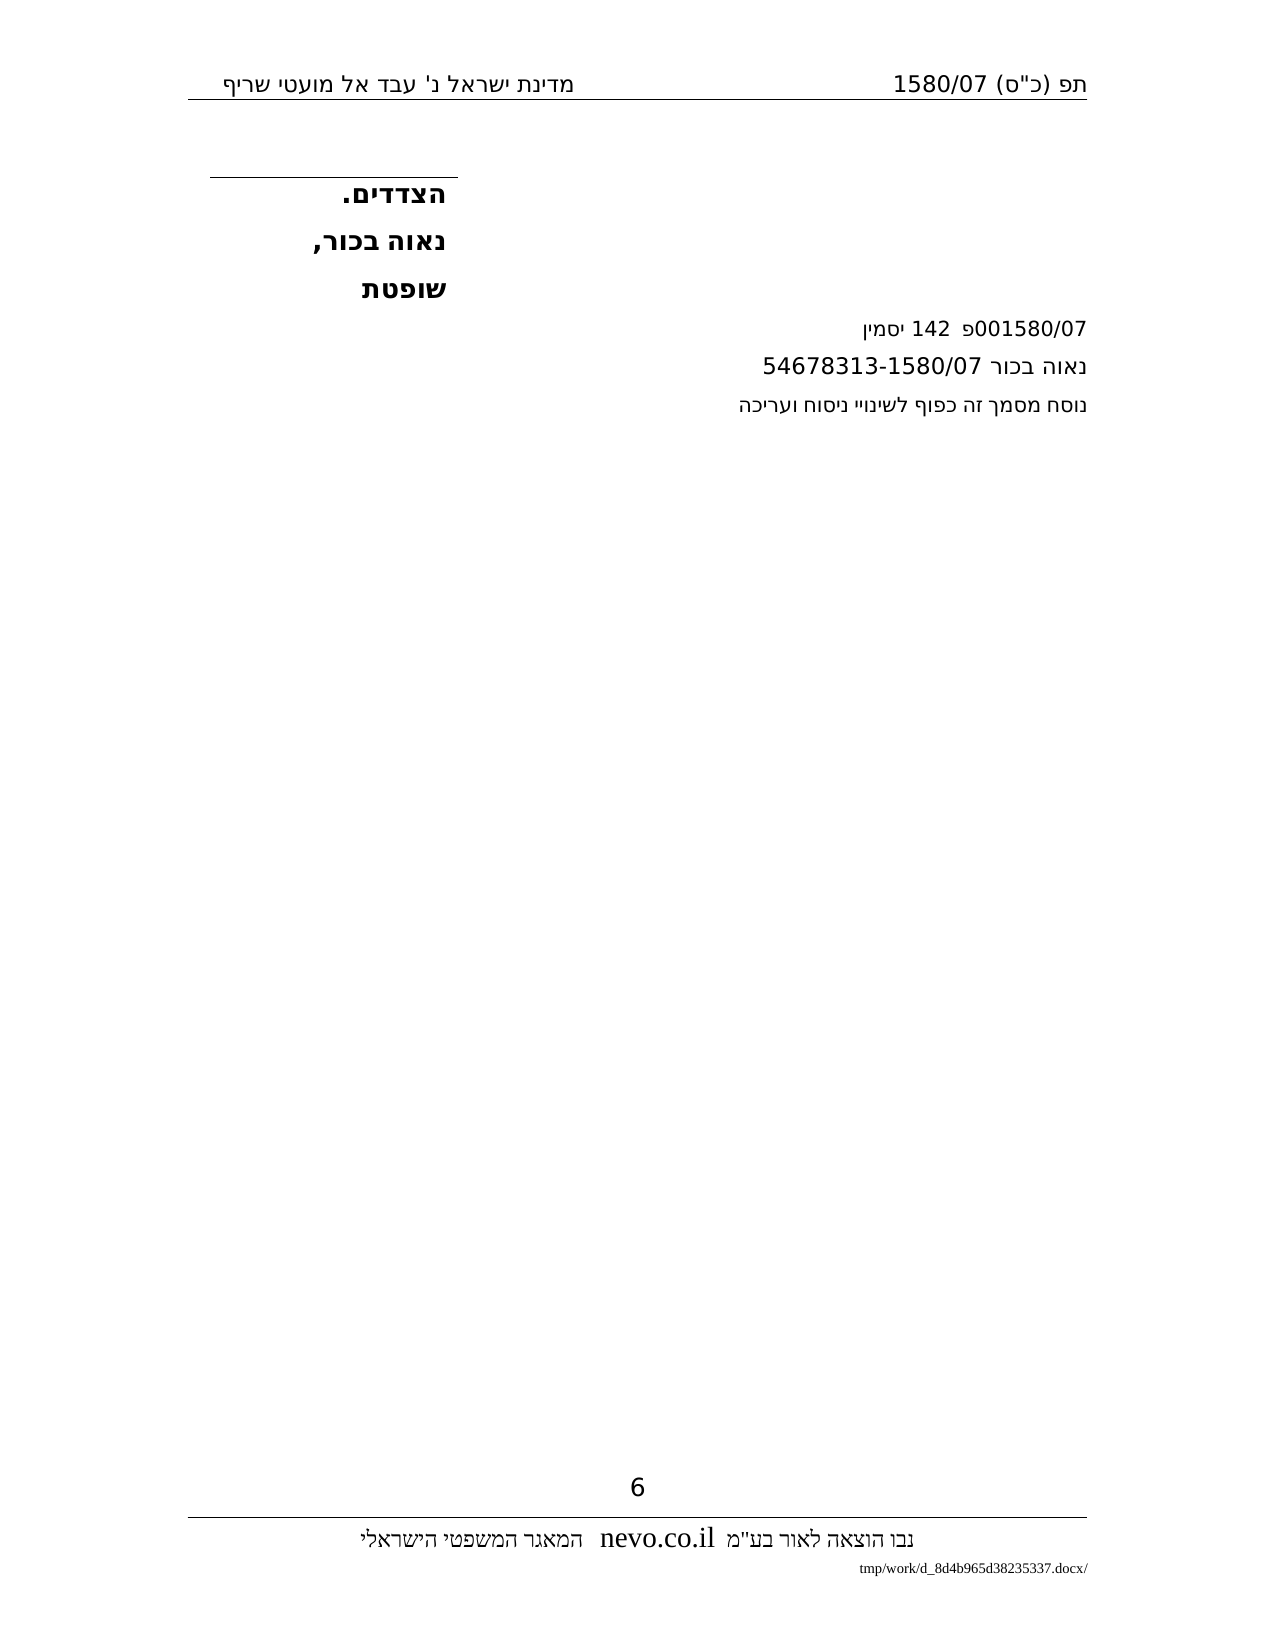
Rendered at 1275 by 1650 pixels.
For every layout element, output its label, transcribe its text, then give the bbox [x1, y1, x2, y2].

text נוסח מסמך זה כפוף לשינויי ניסוח ועריכה [187, 393, 1087, 417]
text נאוה בכור 54678313-1580/07 [187, 353, 1087, 380]
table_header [210, 178, 458, 317]
text 001580/07פ 142 יסמין [187, 317, 1087, 341]
